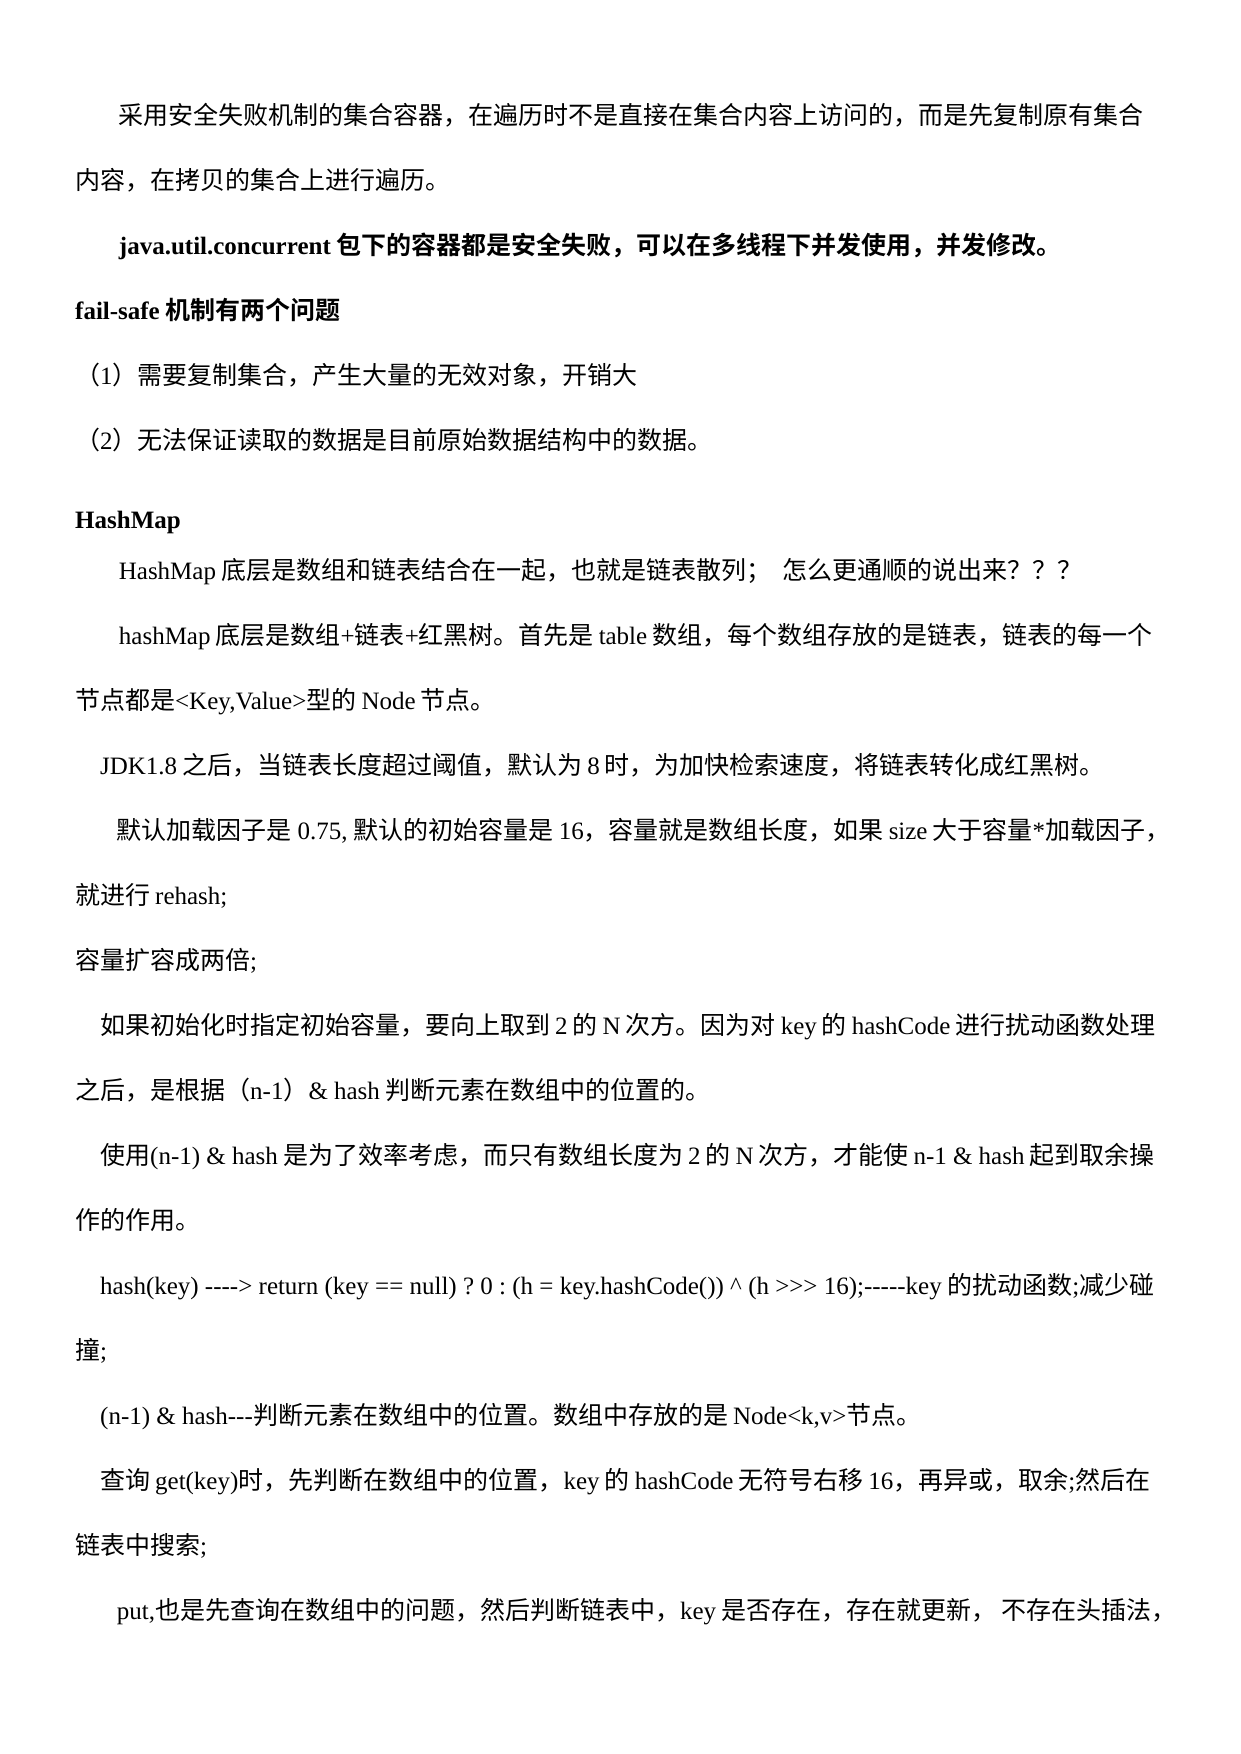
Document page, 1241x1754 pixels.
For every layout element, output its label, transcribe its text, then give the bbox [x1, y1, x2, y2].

text hashMap底层是数组+链表+红黑树。首先是table数组，每个数组存放的是链表，链表的每一个节点都是<Key,Value>型的Node节点。 [75, 601, 1165, 731]
text hash(key) ----> return (key == null) ? 0 : (h = key.hashCode()) ^ (h >>> 16);-----key的扰动函数;减少碰撞; [75, 1251, 1165, 1381]
text fail-safe机制有两个问题 [75, 276, 1165, 341]
text put,也是先查询在数组中的问题，然后判断链表中，key是否存在，存在就更新， 不存在头插法，插入链表; [75, 1576, 1165, 1641]
text java.util.concurrent包下的容器都是安全失败，可以在多线程下并发使用，并发修改。 [75, 211, 1165, 276]
text 查询get(key)时，先判断在数组中的位置，key的hashCode无符号右移16，再异或，取余;然后在链表中搜索; [75, 1446, 1165, 1576]
text （2）无法保证读取的数据是目前原始数据结构中的数据。 [75, 406, 1165, 471]
text 使用(n-1) & hash是为了效率考虑，而只有数组长度为2的N次方，才能使n-1 & hash起到取余操作的作用。 [75, 1121, 1165, 1251]
text (n-1) & hash---判断元素在数组中的位置。数组中存放的是Node<k,v>节点。 [75, 1381, 1165, 1446]
text 默认加载因子是 0.75, 默认的初始容量是16，容量就是数组长度，如果size大于容量*加载因子，就进行rehash; [75, 796, 1165, 926]
text 如果初始化时指定初始容量，要向上取到2的N次方。因为对key的hashCode进行扰动函数处理之后，是根据（n-1）& hash判断元素在数组中的位置的。 [75, 991, 1165, 1121]
text JDK1.8之后，当链表长度超过阈值，默认为8时，为加快检索速度，将链表转化成红黑树。 [75, 731, 1165, 796]
text （1）需要复制集合，产生大量的无效对象，开销大 [75, 341, 1165, 406]
text 采用安全失败机制的集合容器，在遍历时不是直接在集合内容上访问的，而是先复制原有集合内容，在拷贝的集合上进行遍历。 [75, 81, 1165, 211]
text HashMap底层是数组和链表结合在一起，也就是链表散列； 怎么更通顺的说出来？？？ [75, 536, 1165, 601]
text 容量扩容成两倍; [75, 926, 1165, 991]
text HashMap [75, 503, 1165, 536]
